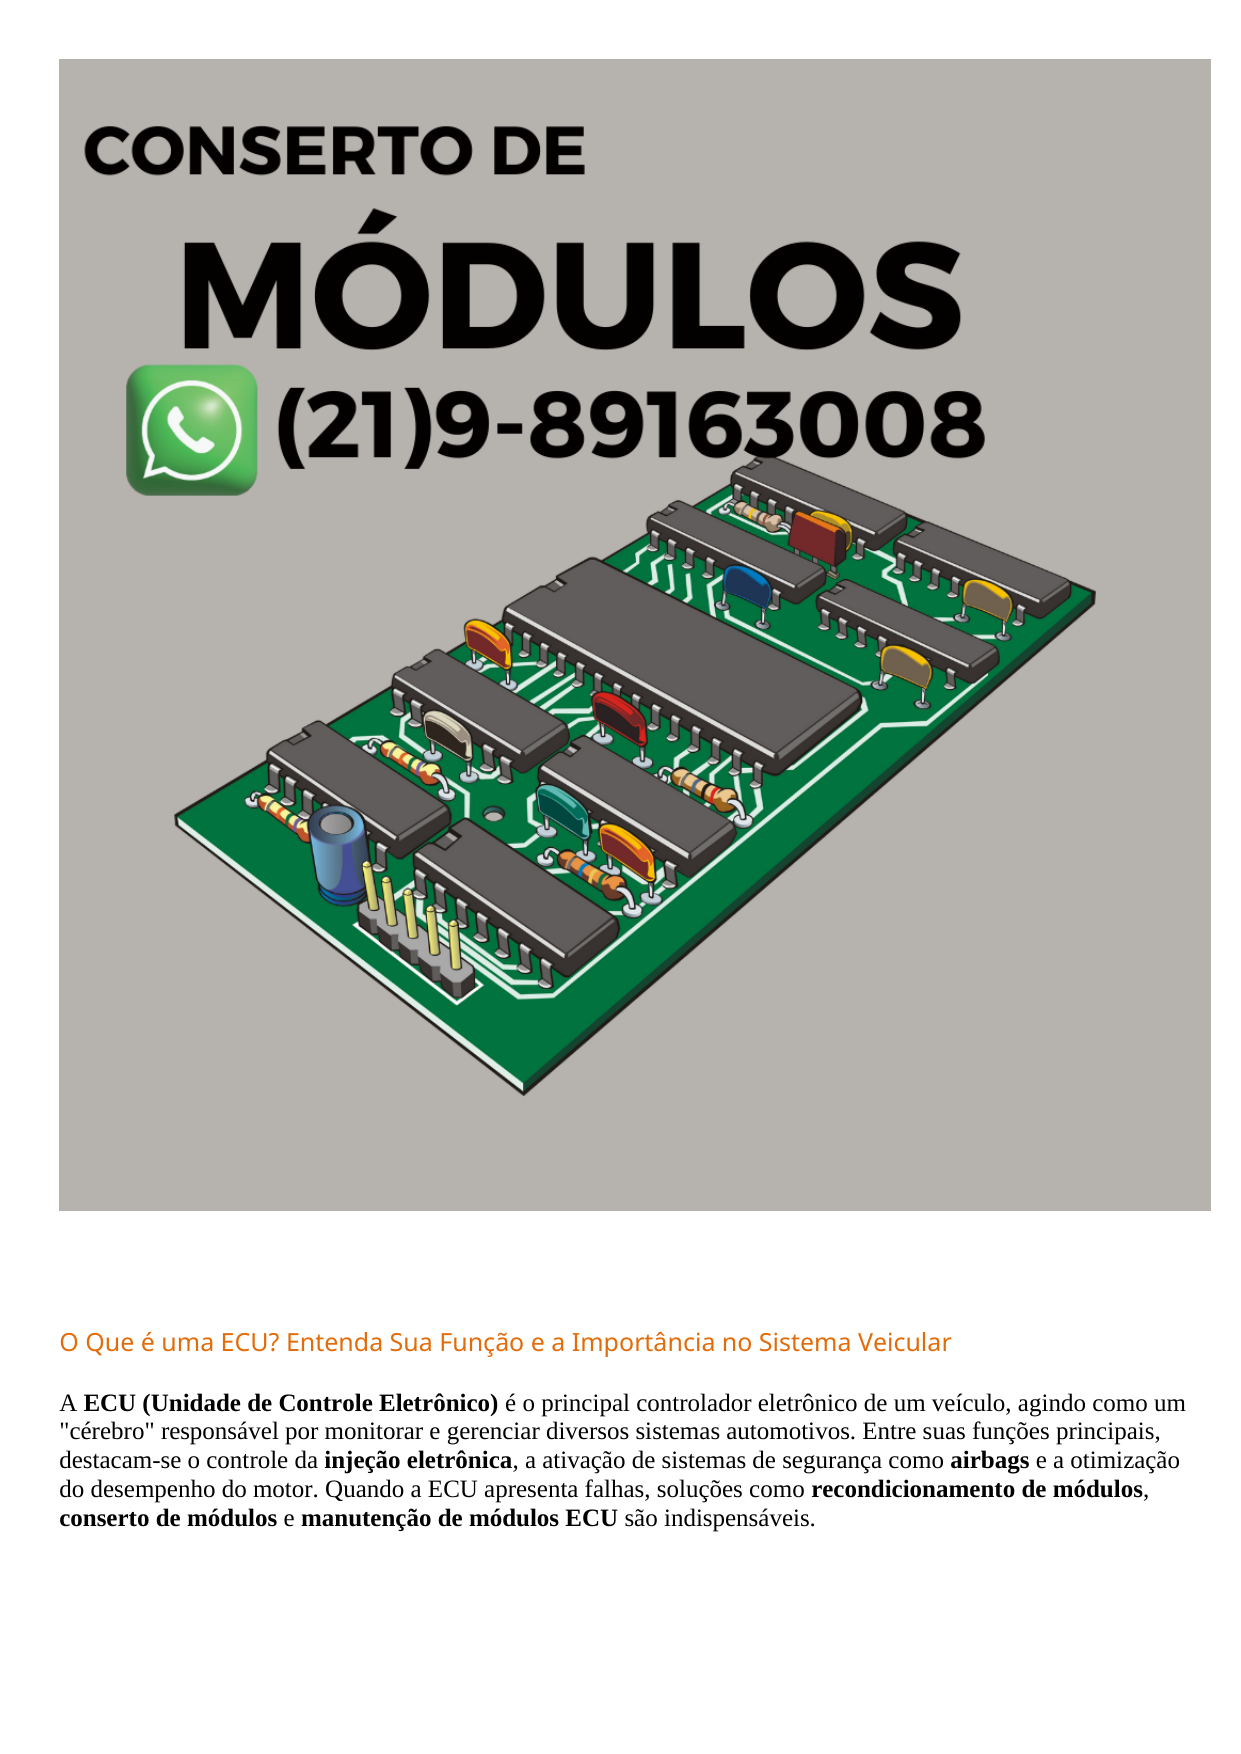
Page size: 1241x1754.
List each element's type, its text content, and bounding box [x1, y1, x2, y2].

subtitle O Que é uma ECU? Entenda Sua Função e a Importância no Sistema Veicular [59, 1324, 1211, 1358]
text A ECU (Unidade de Controle Eletrônico) é o principal controlador eletrônico de um veículo, agindo como um "cérebro" responsável por monitorar e gerenciar diversos sistemas automotivos. Entre suas funções principais, destacam-se o controle da injeção eletrônica, a ativação de sistemas de segurança como airbags e a otimização do desempenho do motor. Quando a ECU apresenta falhas, soluções como recondicionamento de módulos, conserto de módulos e manutenção de módulos ECU são indispensáveis. [59, 1388, 1211, 1531]
picture [59, 59, 1211, 1211]
